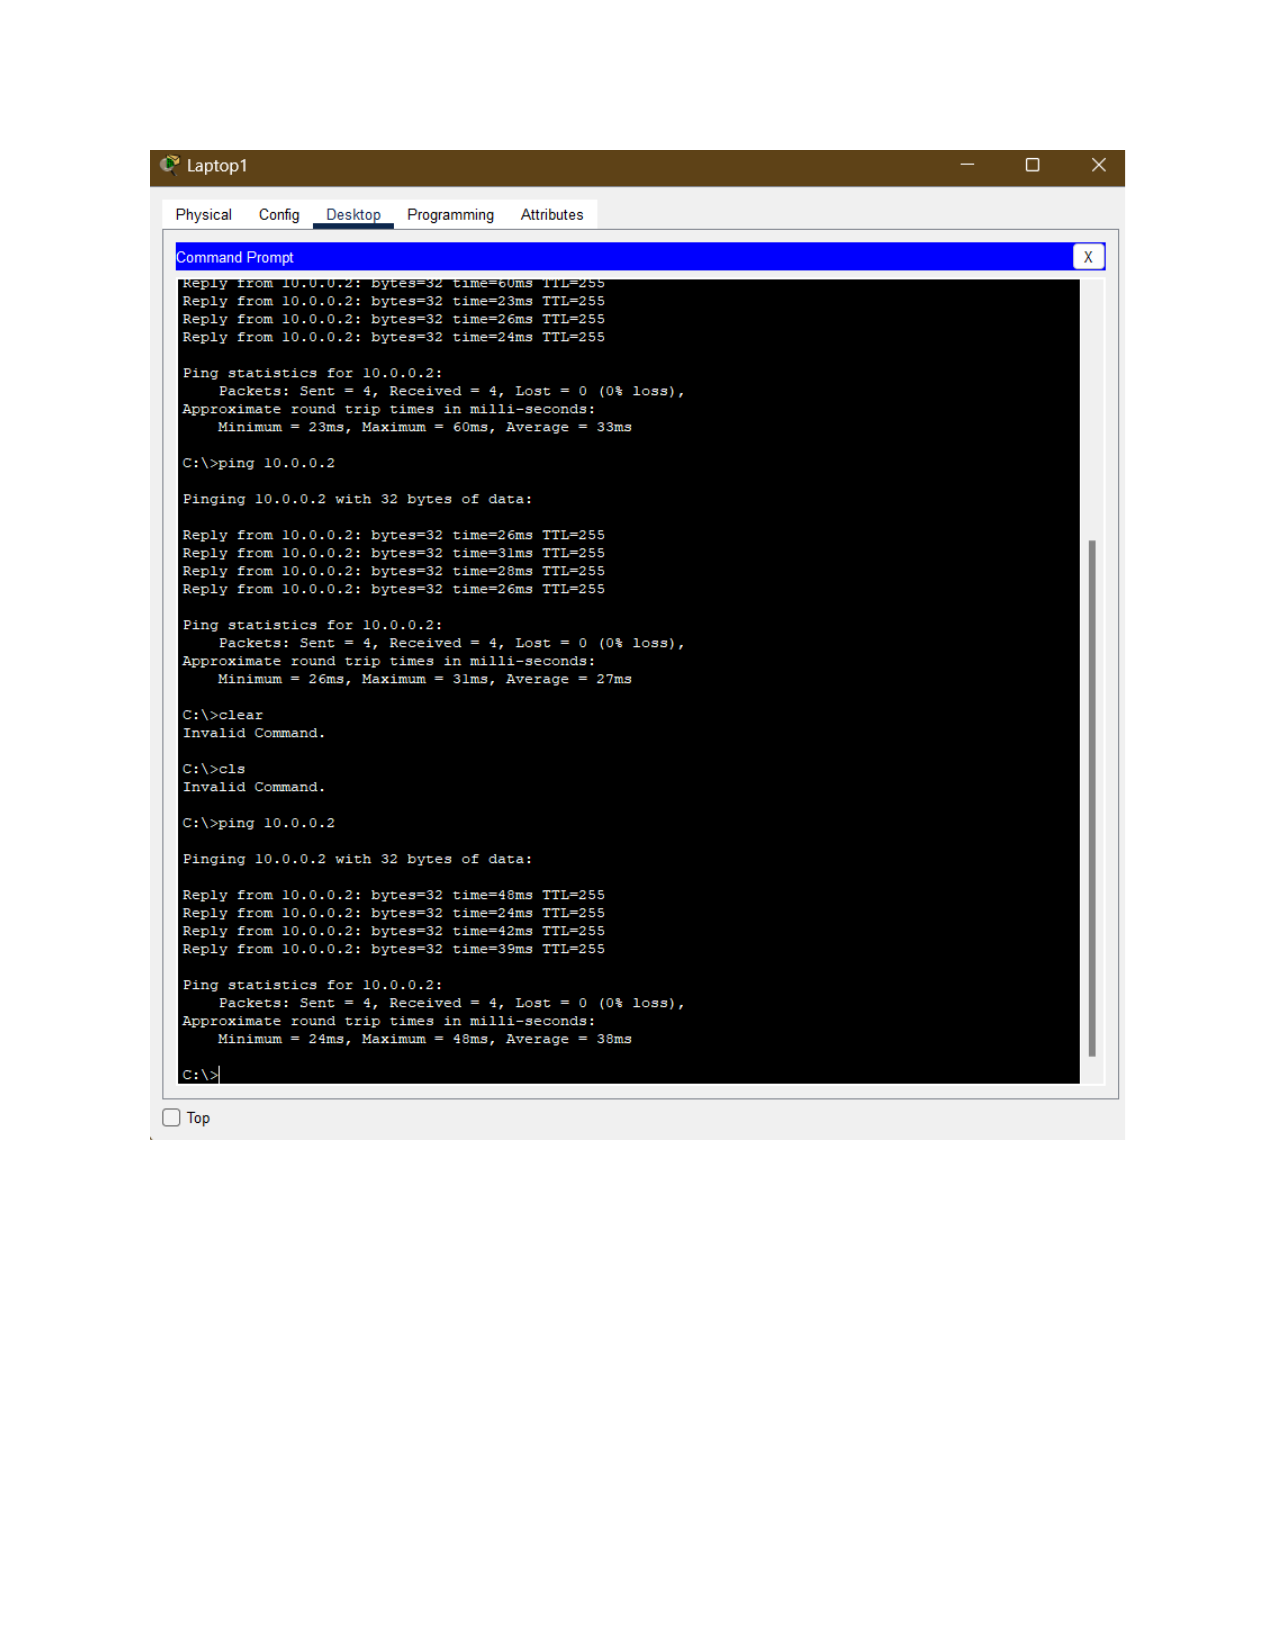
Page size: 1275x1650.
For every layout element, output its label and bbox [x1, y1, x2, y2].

picture [150, 150, 1125, 1140]
